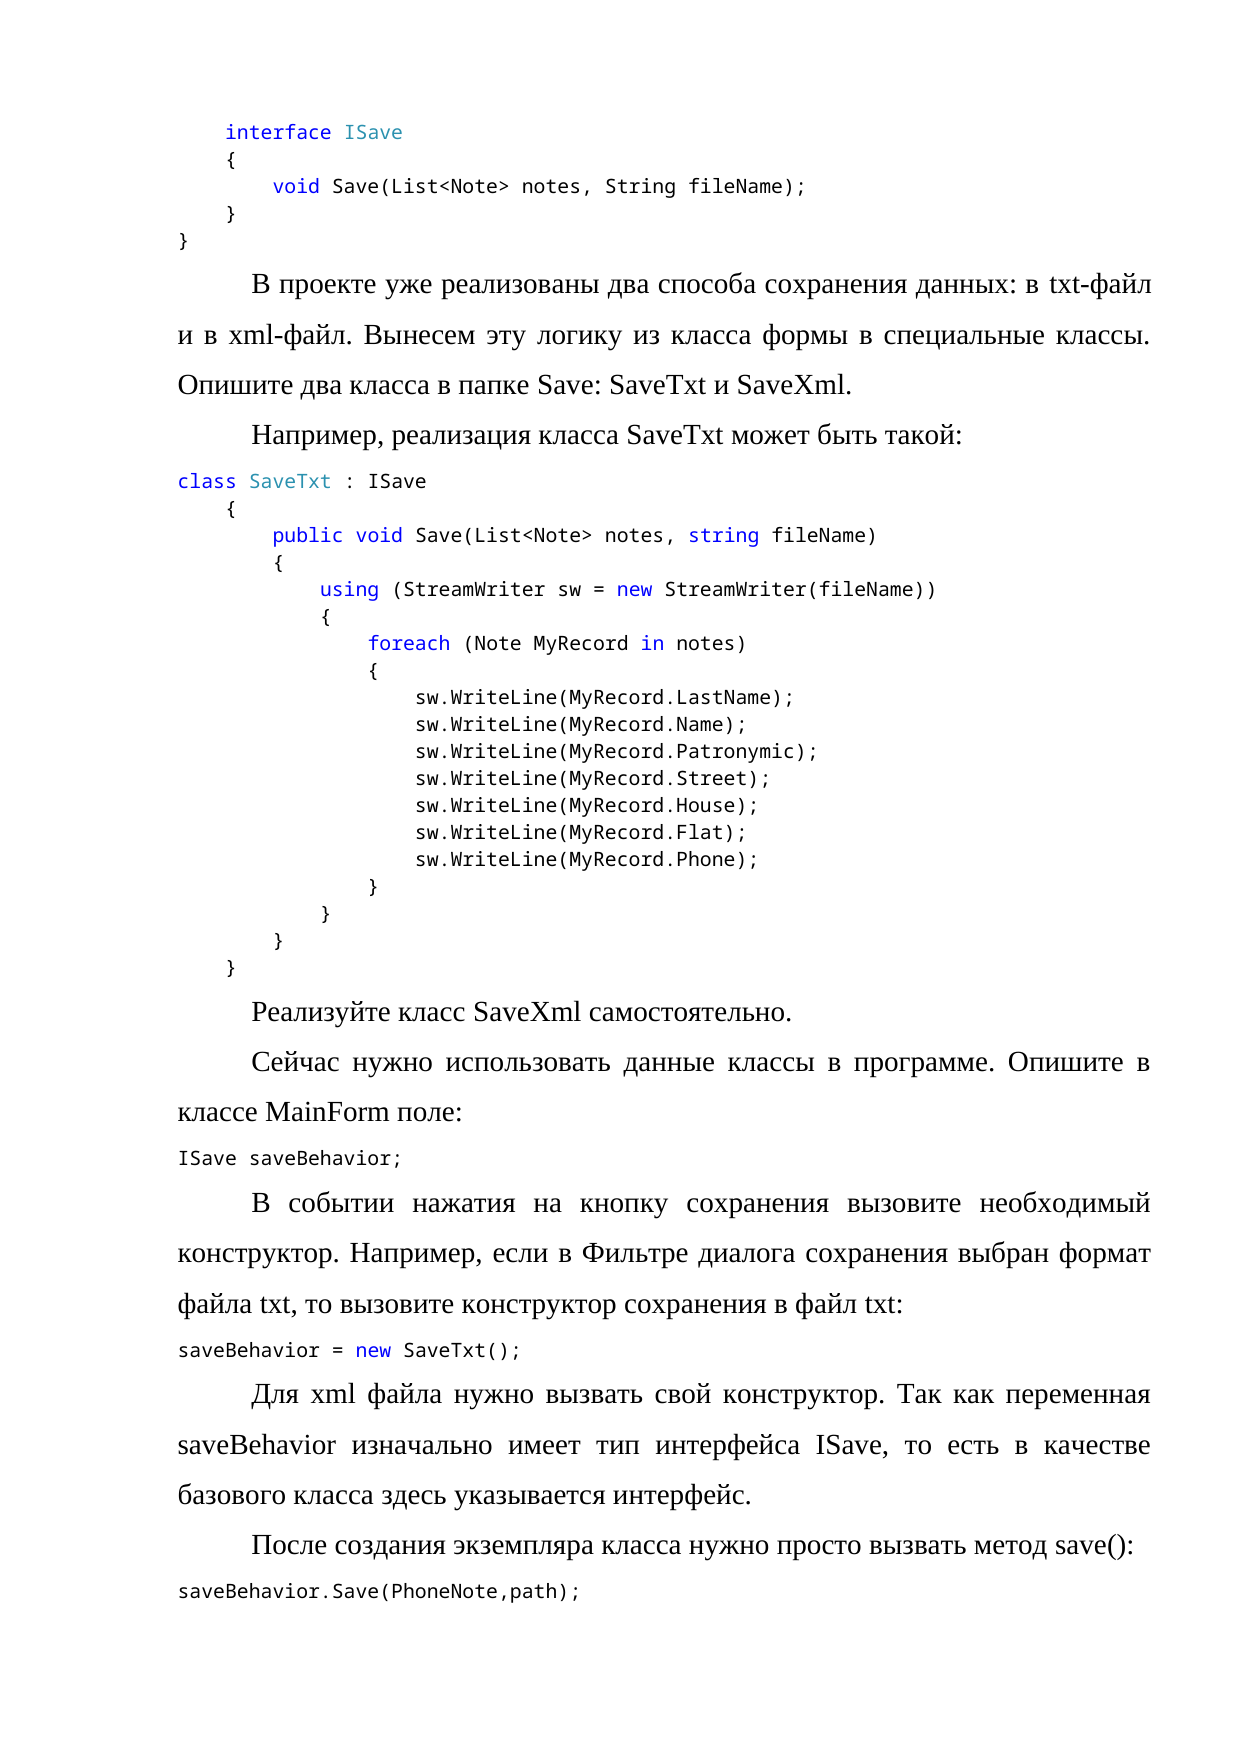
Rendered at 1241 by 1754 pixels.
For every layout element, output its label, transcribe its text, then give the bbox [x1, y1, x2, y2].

text { [177, 657, 1152, 683]
text { [177, 603, 1152, 629]
text ISave saveBehavior; [177, 1145, 1152, 1172]
text void Save(List<Note> notes, String fileName); [177, 172, 1152, 199]
text } [177, 226, 1152, 253]
text interface ISave [177, 118, 1152, 145]
text saveBehavior = new SaveTxt(); [177, 1336, 1152, 1363]
text sw.WriteLine(MyRecord.Street); [177, 764, 1152, 791]
text После создания экземпляра класса нужно просто вызвать метод save(): [177, 1527, 1152, 1561]
text В событии нажатия на кнопку сохранения вызовите необходимый конструктор. Например, если в Фильтре диалога сохранения выбран формат файла txt, то вызовите конструктор сохранения в файл txt: [177, 1185, 1152, 1319]
text sw.WriteLine(MyRecord.House); [177, 791, 1152, 818]
text class SaveTxt : ISave [177, 468, 1152, 495]
text { [177, 145, 1152, 172]
text foreach (Note MyRecord in notes) [177, 629, 1152, 657]
text sw.WriteLine(MyRecord.Flat); [177, 818, 1152, 845]
text { [177, 549, 1152, 576]
text } [177, 953, 1152, 980]
text { [177, 495, 1152, 522]
text В проекте уже реализованы два способа сохранения данных: в txt-файл и в xml-файл. Вынесем эту логику из класса формы в специальные классы. Опишите два класса в папке Save: SaveTxt и SaveXml. [177, 266, 1152, 401]
text public void Save(List<Note> notes, string fileName) [177, 522, 1152, 549]
text } [177, 926, 1152, 953]
text } [177, 872, 1152, 899]
text sw.WriteLine(MyRecord.Name); [177, 711, 1152, 737]
text Для xml файла нужно вызвать свой конструктор. Так как переменная saveBehavior изначально имеет тип интерфейса ISave, то есть в качестве базового класса здесь указывается интерфейс. [177, 1376, 1152, 1511]
text } [177, 199, 1152, 226]
text sw.WriteLine(MyRecord.Patronymic); [177, 737, 1152, 764]
text } [177, 899, 1152, 926]
text Реализуйте класс SaveXml самостоятельно. [177, 994, 1152, 1027]
text using (StreamWriter sw = new StreamWriter(fileName)) [177, 576, 1152, 603]
text saveBehavior.Save(PhoneNote,path); [177, 1578, 1152, 1605]
text Сейчас нужно использовать данные классы в программе. Опишите в классе MainForm поле: [177, 1044, 1152, 1128]
text sw.WriteLine(MyRecord.Phone); [177, 845, 1152, 872]
text sw.WriteLine(MyRecord.LastName); [177, 683, 1152, 711]
text Например, реализация класса SaveTxt может быть такой: [177, 417, 1152, 451]
